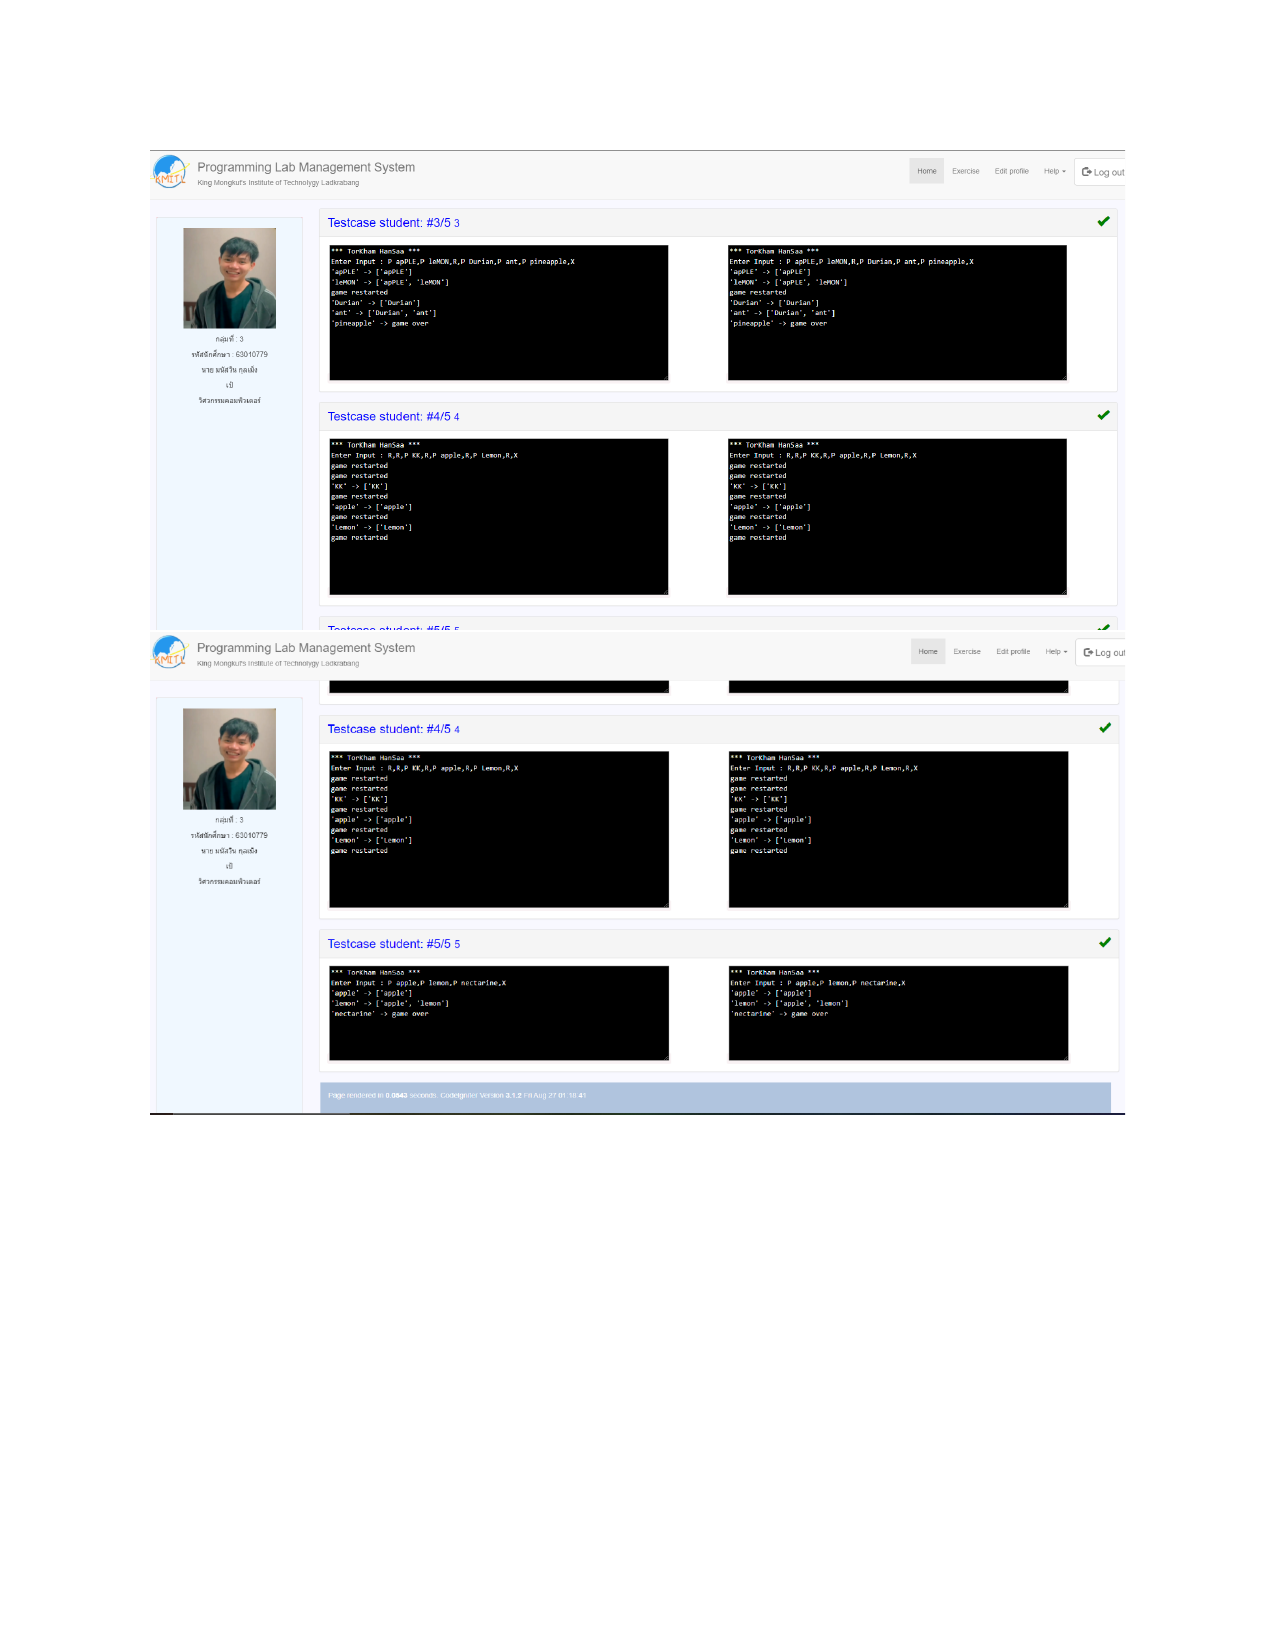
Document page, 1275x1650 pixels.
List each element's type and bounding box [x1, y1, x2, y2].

picture [150, 150, 1125, 630]
picture [150, 632, 1125, 1115]
